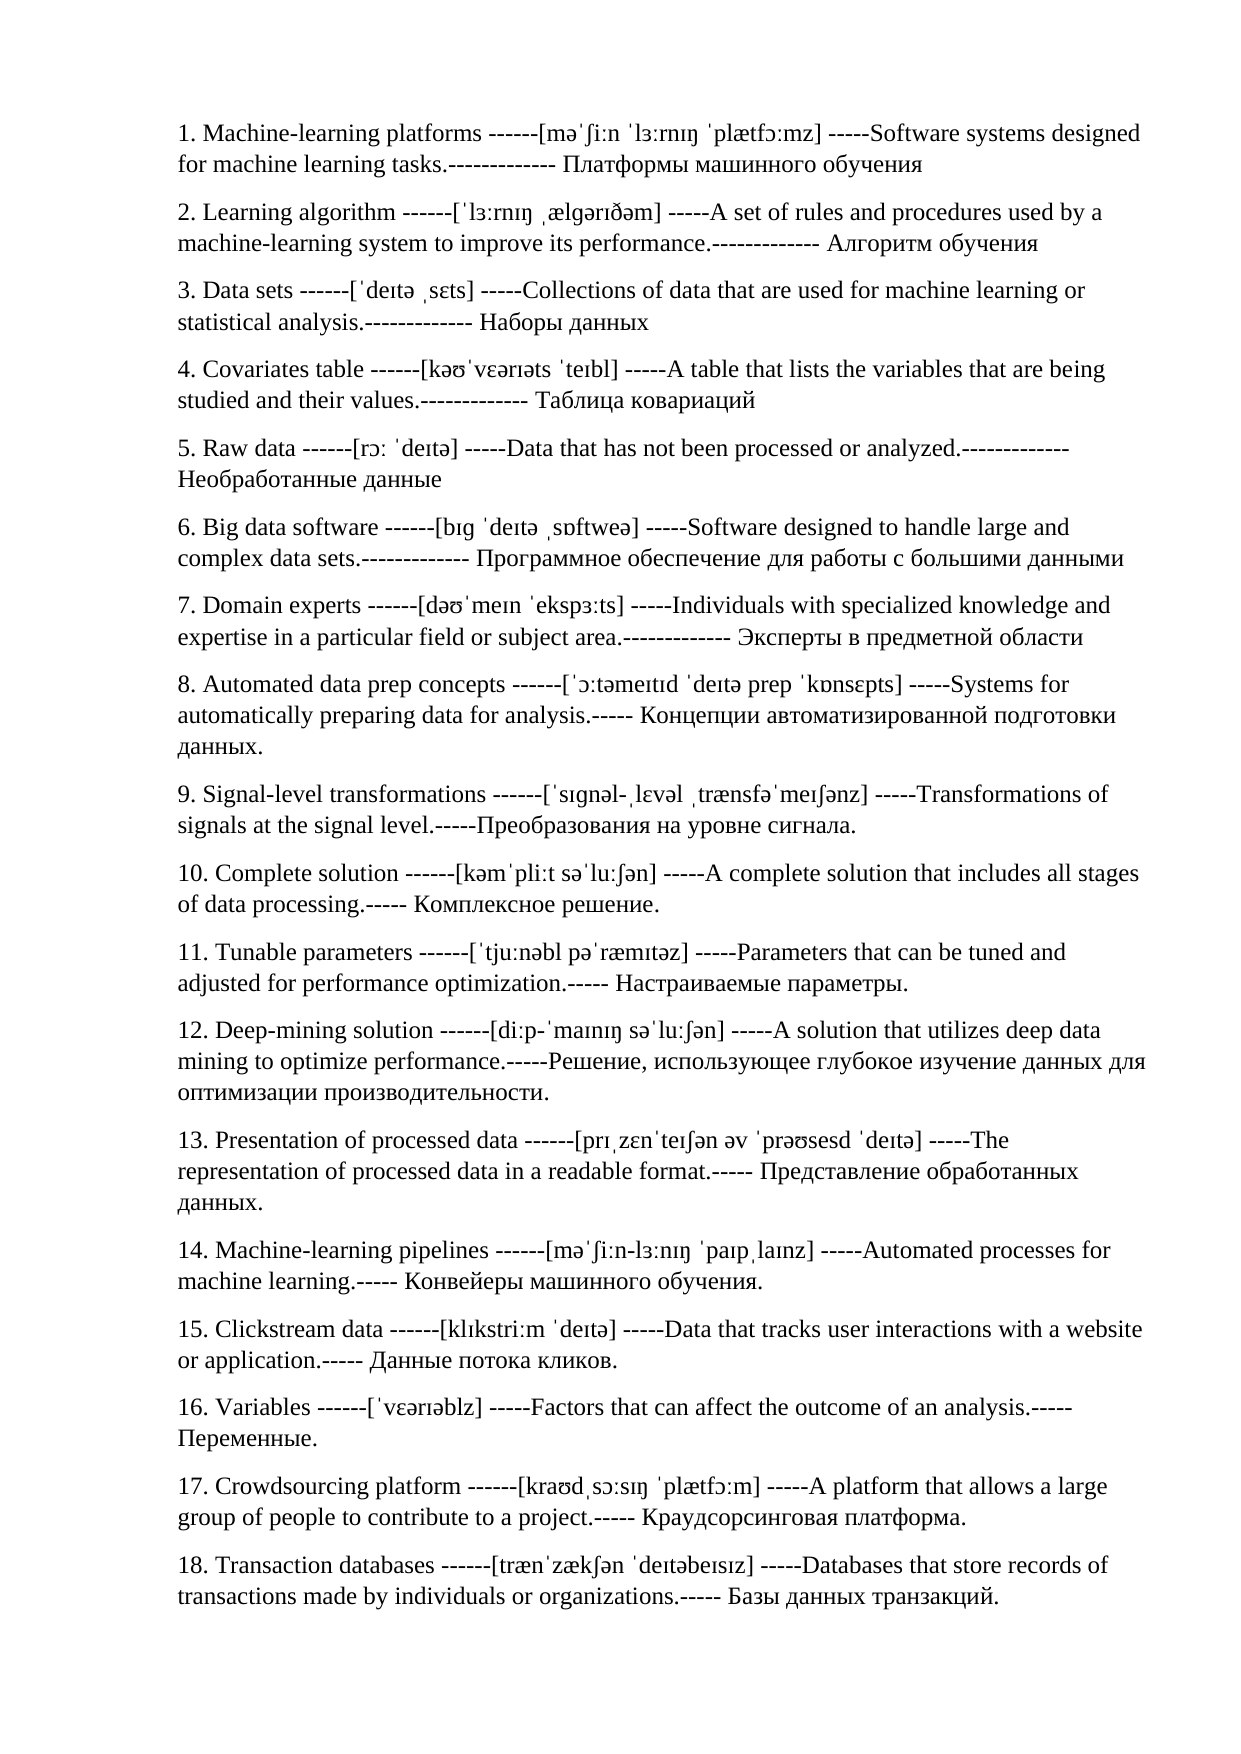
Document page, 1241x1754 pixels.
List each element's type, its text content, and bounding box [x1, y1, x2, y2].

text 6. Big data software ------[bɪɡ ˈdeɪtə ˌsɒftweə] -----Software designed to handle large and complex data sets.------------- Программное обеспечение для работы с большими данными [177, 512, 1152, 572]
text 11. Tunable parameters ------[ˈtjuːnəbl pəˈræmɪtəz] -----Parameters that can be tuned and adjusted for performance optimization.----- Настраиваемые параметры. [177, 937, 1152, 996]
text 17. Crowdsourcing platform ------[kraʊdˌsɔːsɪŋ ˈplætfɔːm] -----A platform that allows a large group of people to contribute to a project.----- Краудсорсинговая платформа. [177, 1471, 1152, 1531]
text 16. Variables ------[ˈvɛərɪəblz] -----Factors that can affect the outcome of an analysis.----- Переменные. [177, 1392, 1152, 1452]
text 1. Machine-learning platforms ------[məˈʃiːn ˈlɜːrnɪŋ ˈplætfɔːmz] -----Software systems designed for machine learning tasks.------------- Платформы машинного обучения [177, 118, 1152, 178]
text 18. Transaction databases ------[trænˈzækʃən ˈdeɪtəbeɪsɪz] -----Databases that store records of transactions made by individuals or organizations.----- Базы данных транзакций. [177, 1550, 1152, 1610]
text 10. Complete solution ------[kəmˈpliːt səˈluːʃən] -----A complete solution that includes all stages of data processing.----- Комплексное решение. [177, 858, 1152, 918]
text 2. Learning algorithm ------[ˈlɜːrnɪŋ ˌælɡərɪðəm] -----A set of rules and procedures used by a machine-learning system to improve its performance.------------- Алгоритм обучения [177, 197, 1152, 257]
text 5. Raw data ------[rɔː ˈdeɪtə] -----Data that has not been processed or analyzed.------------- Необработанные данные [177, 433, 1152, 493]
text 9. Signal-level transformations ------[ˈsɪɡnəl-ˌlɛvəl ˌtrænsfəˈmeɪʃənz] -----Transformations of signals at the signal level.-----Преобразования на уровне сигнала. [177, 779, 1152, 839]
text 7. Domain experts ------[dəʊˈmeɪn ˈekspɜːts] -----Individuals with specialized knowledge and expertise in a particular field or subject area.------------- Эксперты в предметной области [177, 591, 1152, 650]
text 13. Presentation of processed data ------[prɪˌzɛnˈteɪʃən əv ˈprəʊsesd ˈdeɪtə] -----The representation of processed data in a readable format.----- Представление обработанных данных. [177, 1125, 1152, 1216]
text 15. Clickstream data ------[klɪkstriːm ˈdeɪtə] -----Data that tracks user interactions with a website or application.----- Данные потока кликов. [177, 1314, 1152, 1373]
text 8. Automated data prep concepts ------[ˈɔːtəmeɪtɪd ˈdeɪtə prep ˈkɒnsɛpts] -----Systems for automatically preparing data for analysis.----- Концепции автоматизированной подготовки данных. [177, 669, 1152, 760]
text 4. Covariates table ------[kəʊˈvɛərɪəts ˈteɪbl] -----A table that lists the variables that are being studied and their values.------------- Таблица ковариаций [177, 354, 1152, 414]
text 3. Data sets ------[ˈdeɪtə ˌsɛts] -----Collections of data that are used for machine learning or statistical analysis.------------- Наборы данных [177, 276, 1152, 335]
text 12. Deep-mining solution ------[diːp-ˈmaɪnɪŋ səˈluːʃən] -----A solution that utilizes deep data mining to optimize performance.-----Решение, использующее глубокое изучение данных для оптимизации производительности. [177, 1015, 1152, 1106]
text 14. Machine-learning pipelines ------[məˈʃiːn-lɜːnɪŋ ˈpaɪpˌlaɪnz] -----Automated processes for machine learning.----- Конвейеры машинного обучения. [177, 1235, 1152, 1295]
